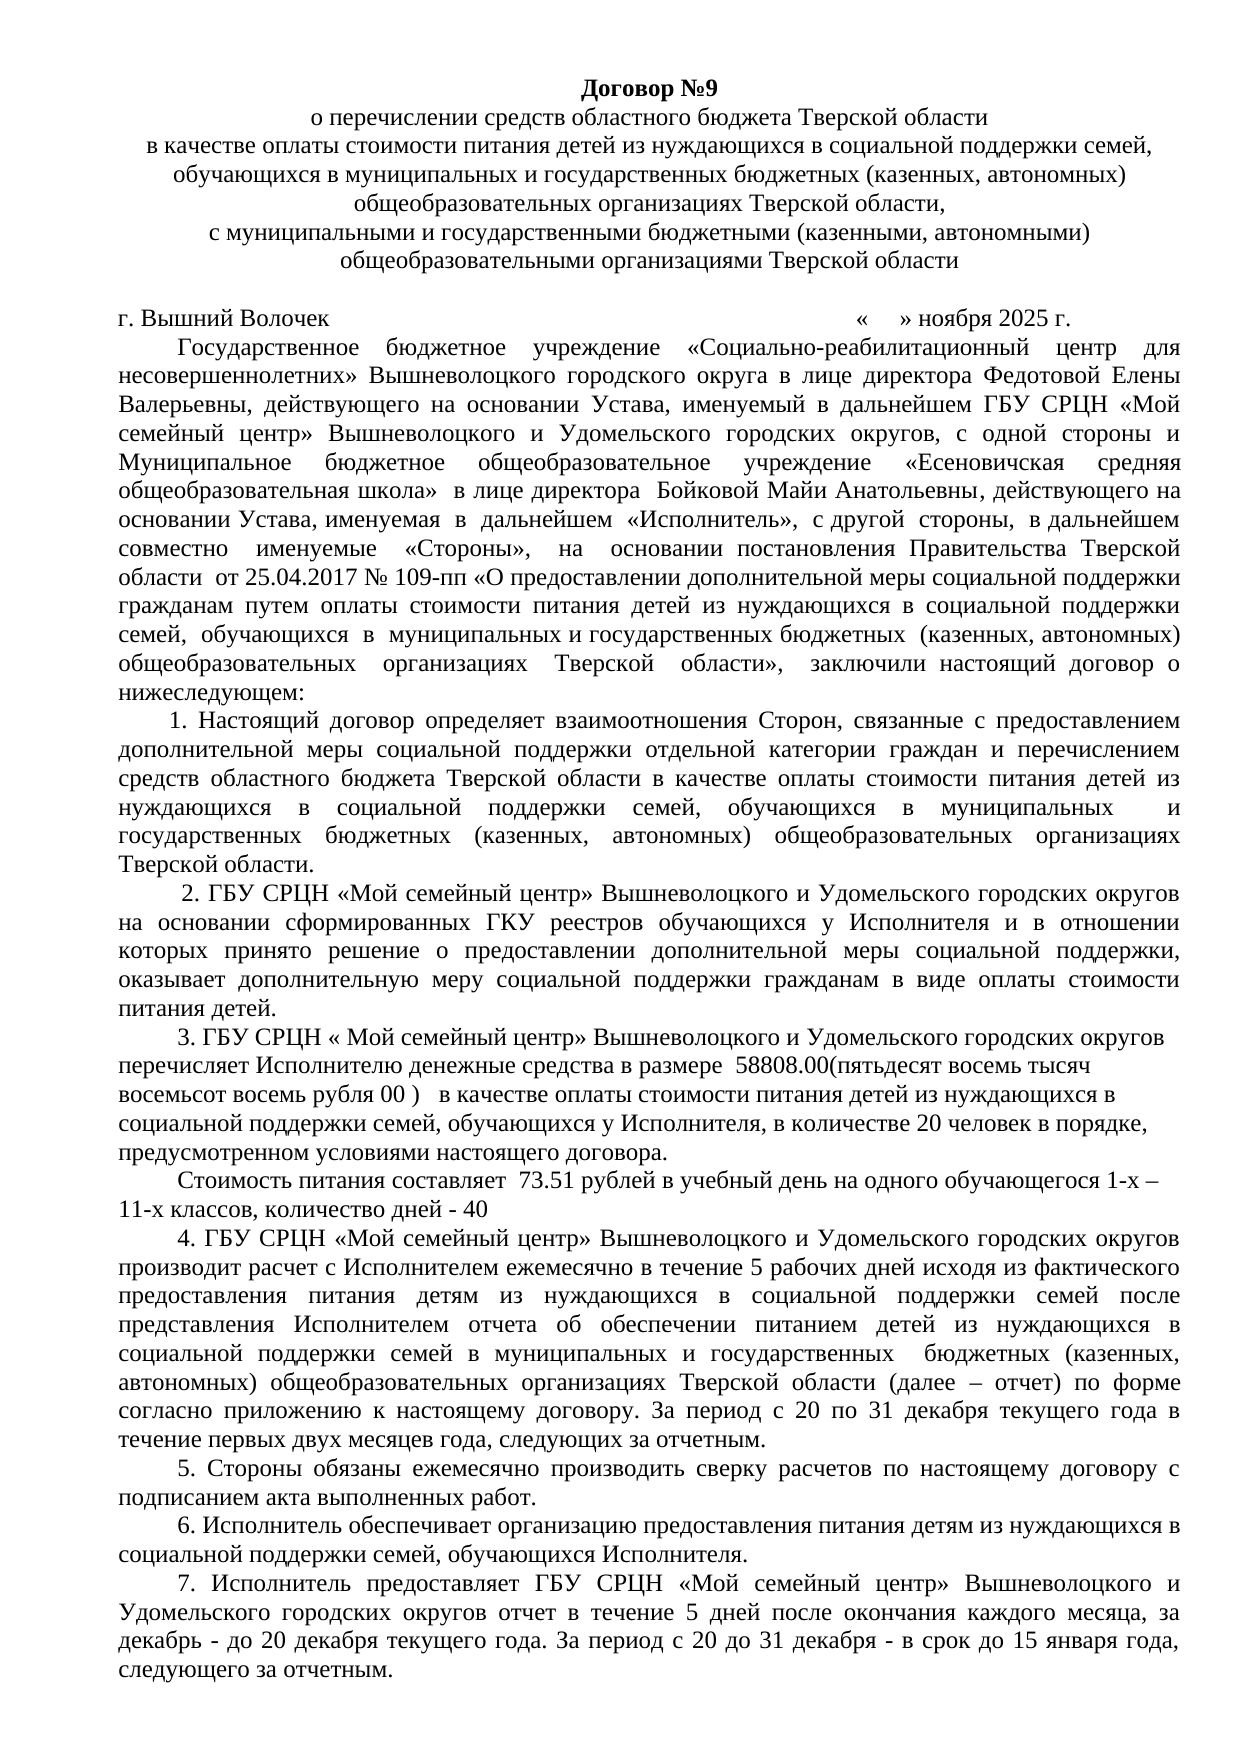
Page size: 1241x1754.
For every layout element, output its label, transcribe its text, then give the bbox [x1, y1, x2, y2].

text Договор №9 [118, 73, 1181, 102]
text общеобразовательными организациями Тверской области [118, 246, 1181, 274]
text о перечислении средств областного бюджета Тверской области [118, 102, 1181, 131]
text с муниципальными и государственными бюджетными (казенными, автономными) [118, 217, 1181, 246]
text 2. ГБУ СРЦН «Мой семейный центр» Вышневолоцкого и Удомельского городских округов на основании сформированных ГКУ реестров обучающихся у Исполнителя и в отношении которых принято решение о предоставлении дополнительной меры социальной поддержки, оказывает дополнительную меру социальной поддержки гражданам в виде оплаты стоимости питания детей. [118, 878, 1181, 1022]
text 6. Исполнитель обеспечивает организацию предоставления питания детям из нуждающихся в социальной поддержки семей, обучающихся Исполнителя. [118, 1511, 1181, 1568]
text в качестве оплаты стоимости питания детей из нуждающихся в социальной поддержки семей, обучающихся в муниципальных и государственных бюджетных (казенных, автономных) [118, 131, 1181, 188]
text общеобразовательных организациях Тверской области, [118, 188, 1181, 217]
text г. Вышний Волочек « » ноября 2025 г. [118, 303, 1181, 332]
text 3. ГБУ СРЦН « Мой семейный центр» Вышневолоцкого и Удомельского городских округов перечисляет Исполнителю денежные средства в размере 58808.00(пятьдесят восемь тысяч восемьсот восемь рубля 00 ) в качестве оплаты стоимости питания детей из нуждающихся в социальной поддержки семей, обучающихся у Исполнителя, в количестве 20 человек в порядке, предусмотренном условиями настоящего договора. [118, 1022, 1181, 1166]
text 7. Исполнитель предоставляет ГБУ СРЦН «Мой семейный центр» Вышневолоцкого и Удомельского городских округов отчет в течение 5 дней после окончания каждого месяца, за декабрь - до 20 декабря текущего года. За период с 20 до 31 декабря - в срок до 15 января года, следующего за отчетным. [118, 1568, 1181, 1683]
text 5. Стороны обязаны ежемесячно производить сверку расчетов по настоящему договору с подписанием акта выполненных работ. [118, 1453, 1181, 1511]
text 1. Настоящий договор определяет взаимоотношения Сторон, связанные с предоставлением дополнительной меры социальной поддержки отдельной категории граждан и перечислением средств областного бюджета Тверской области в качестве оплаты стоимости питания детей из нуждающихся в социальной поддержки семей, обучающихся в муниципальных и государственных бюджетных (казенных, автономных) общеобразовательных организациях Тверской области. [118, 706, 1181, 878]
text Государственное бюджетное учреждение «Социально-реабилитационный центр для несовершеннолетних» Вышневолоцкого городского округа в лице директора Федотовой Елены Валерьевны, действующего на основании Устава, именуемый в дальнейшем ГБУ СРЦН «Мой семейный центр» Вышневолоцкого и Удомельского городских округов, с одной стороны и Муниципальное бюджетное общеобразовательное учреждение «Есеновичская средняя общеобразовательная школа» в лице директора Бойковой Майи Анатольевны, действующего на основании Устава, именуемая в дальнейшем «Исполнитель», с другой стороны, в дальнейшем совместно именуемые «Стороны», на основании постановления Правительства Тверской области от 25.04.2017 № 109-пп «О предоставлении дополнительной меры социальной поддержки гражданам путем оплаты стоимости питания детей из нуждающихся в социальной поддержки семей, обучающихся в муниципальных и государственных бюджетных (казенных, автономных) общеобразовательных организациях Тверской области», заключили настоящий договор о нижеследующем: [118, 332, 1181, 706]
text Стоимость питания составляет 73.51 рублей в учебный день на одного обучающегося 1-х – 11-х классов, количество дней - 40 [118, 1166, 1181, 1223]
text 4. ГБУ СРЦН «Мой семейный центр» Вышневолоцкого и Удомельского городских округов производит расчет с Исполнителем ежемесячно в течение 5 рабочих дней исходя из фактического предоставления питания детям из нуждающихся в социальной поддержки семей после представления Исполнителем отчета об обеспечении питанием детей из нуждающихся в социальной поддержки семей в муниципальных и государственных бюджетных (казенных, автономных) общеобразовательных организациях Тверской области (далее – отчет) по форме согласно приложению к настоящему договору. За период с 20 по 31 декабря текущего года в течение первых двух месяцев года, следующих за отчетным. [118, 1223, 1181, 1453]
